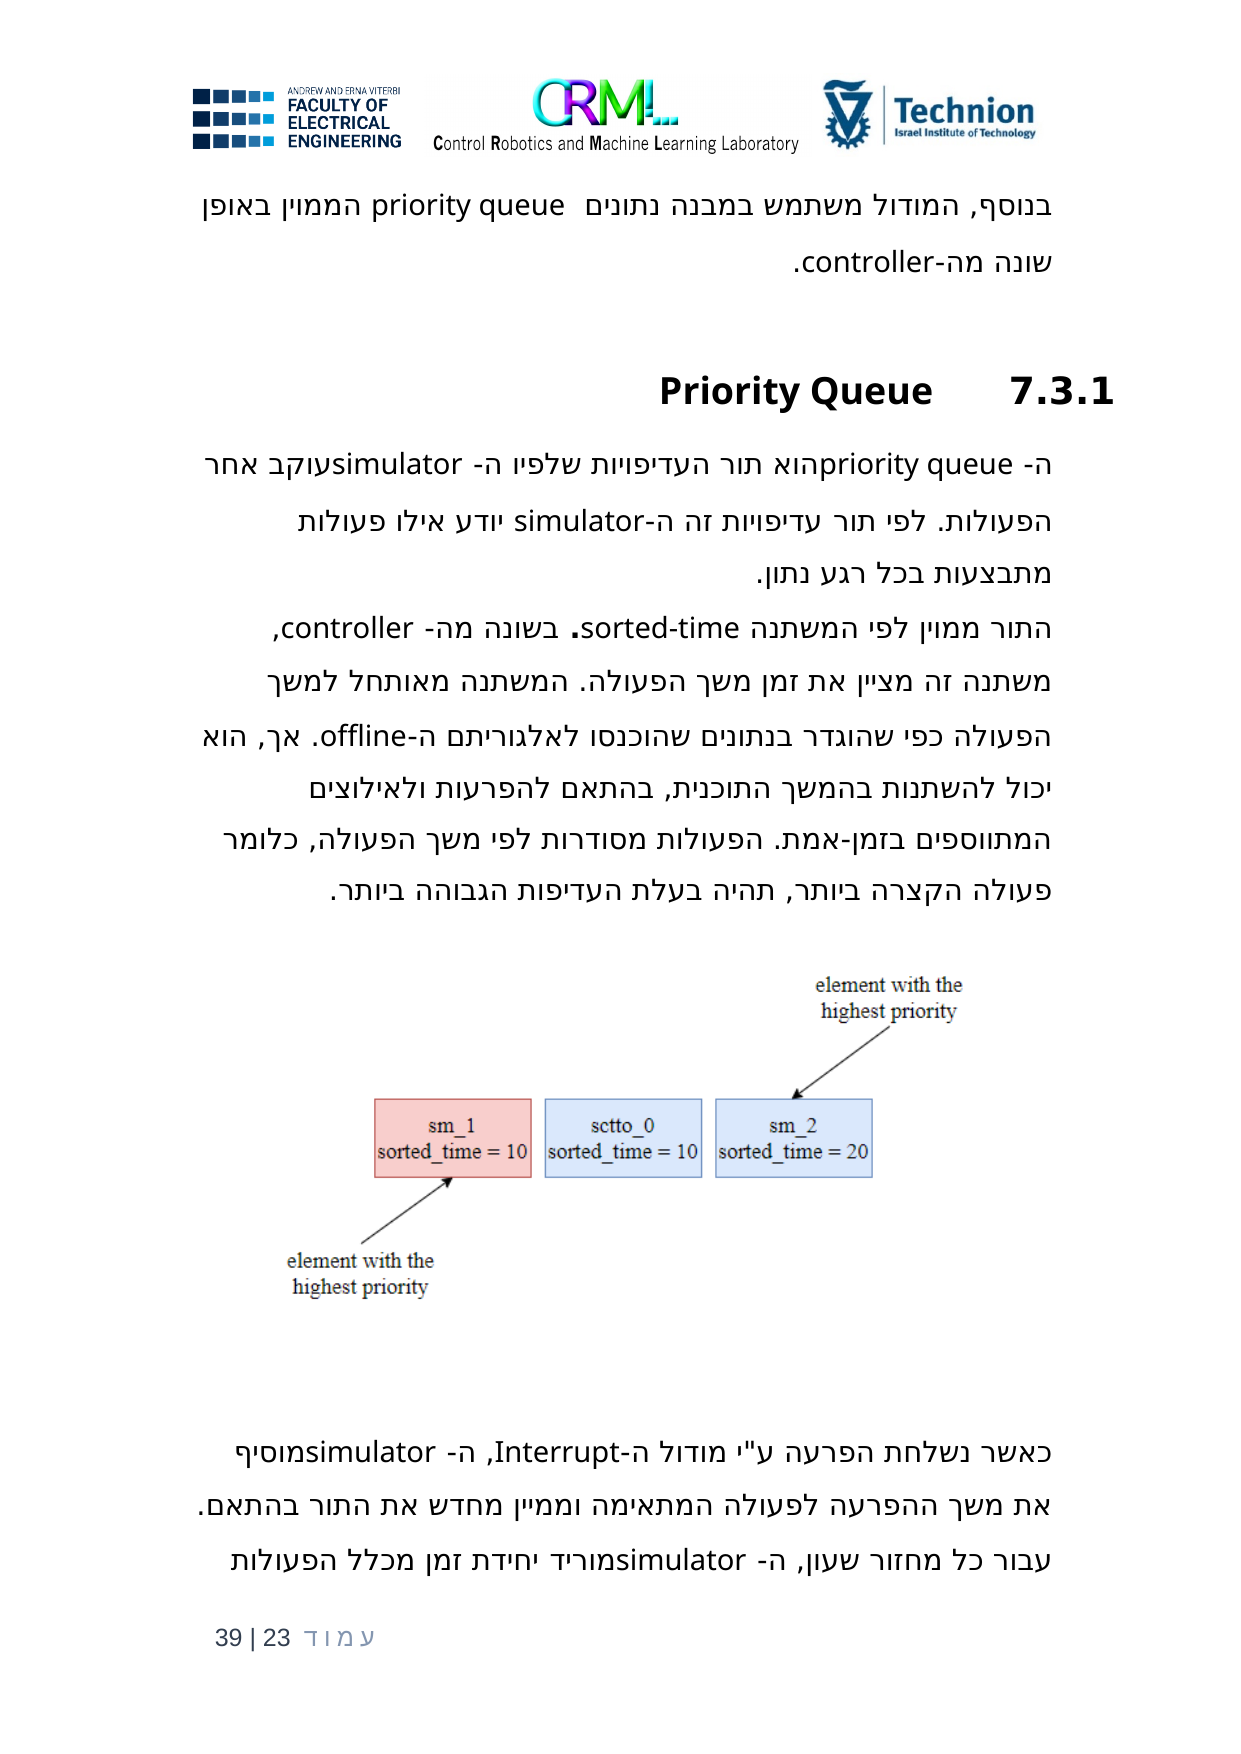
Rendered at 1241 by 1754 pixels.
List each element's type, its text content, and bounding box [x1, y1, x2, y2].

text התור ממוין לפי המשתנה sorted-time. בשונה מה- controller, משתנה זה מציין את זמן משך הפעולה. המשתנה מאותחל למשך הפעולה כפי שהוגדר בנתונים שהוכנסו לאלגוריתם ה-offline. אך, הוא יכול להשתנות בהמשך התוכנית, בהתאם להפרעות ולאילוצים המתווספים בזמן-אמת. הפעולות מסודרות לפי משך הפעולה, כלומר פעולה הקצרה ביותר, תהיה בעלת העדיפות הגבוהה ביותר. [187, 607, 1053, 908]
picture [265, 966, 994, 1329]
picture [424, 73, 1044, 157]
text ה- priority queueהוא תור העדיפויות שלפיו ה- simulatorעוקב אחר הפעולות. לפי תור עדיפויות זה ה-simulator יודע אילו פעולות מתבצעות בכל רגע נתון. [187, 443, 1053, 591]
subtitle Priority Queue [187, 364, 1008, 415]
picture [187, 79, 418, 157]
